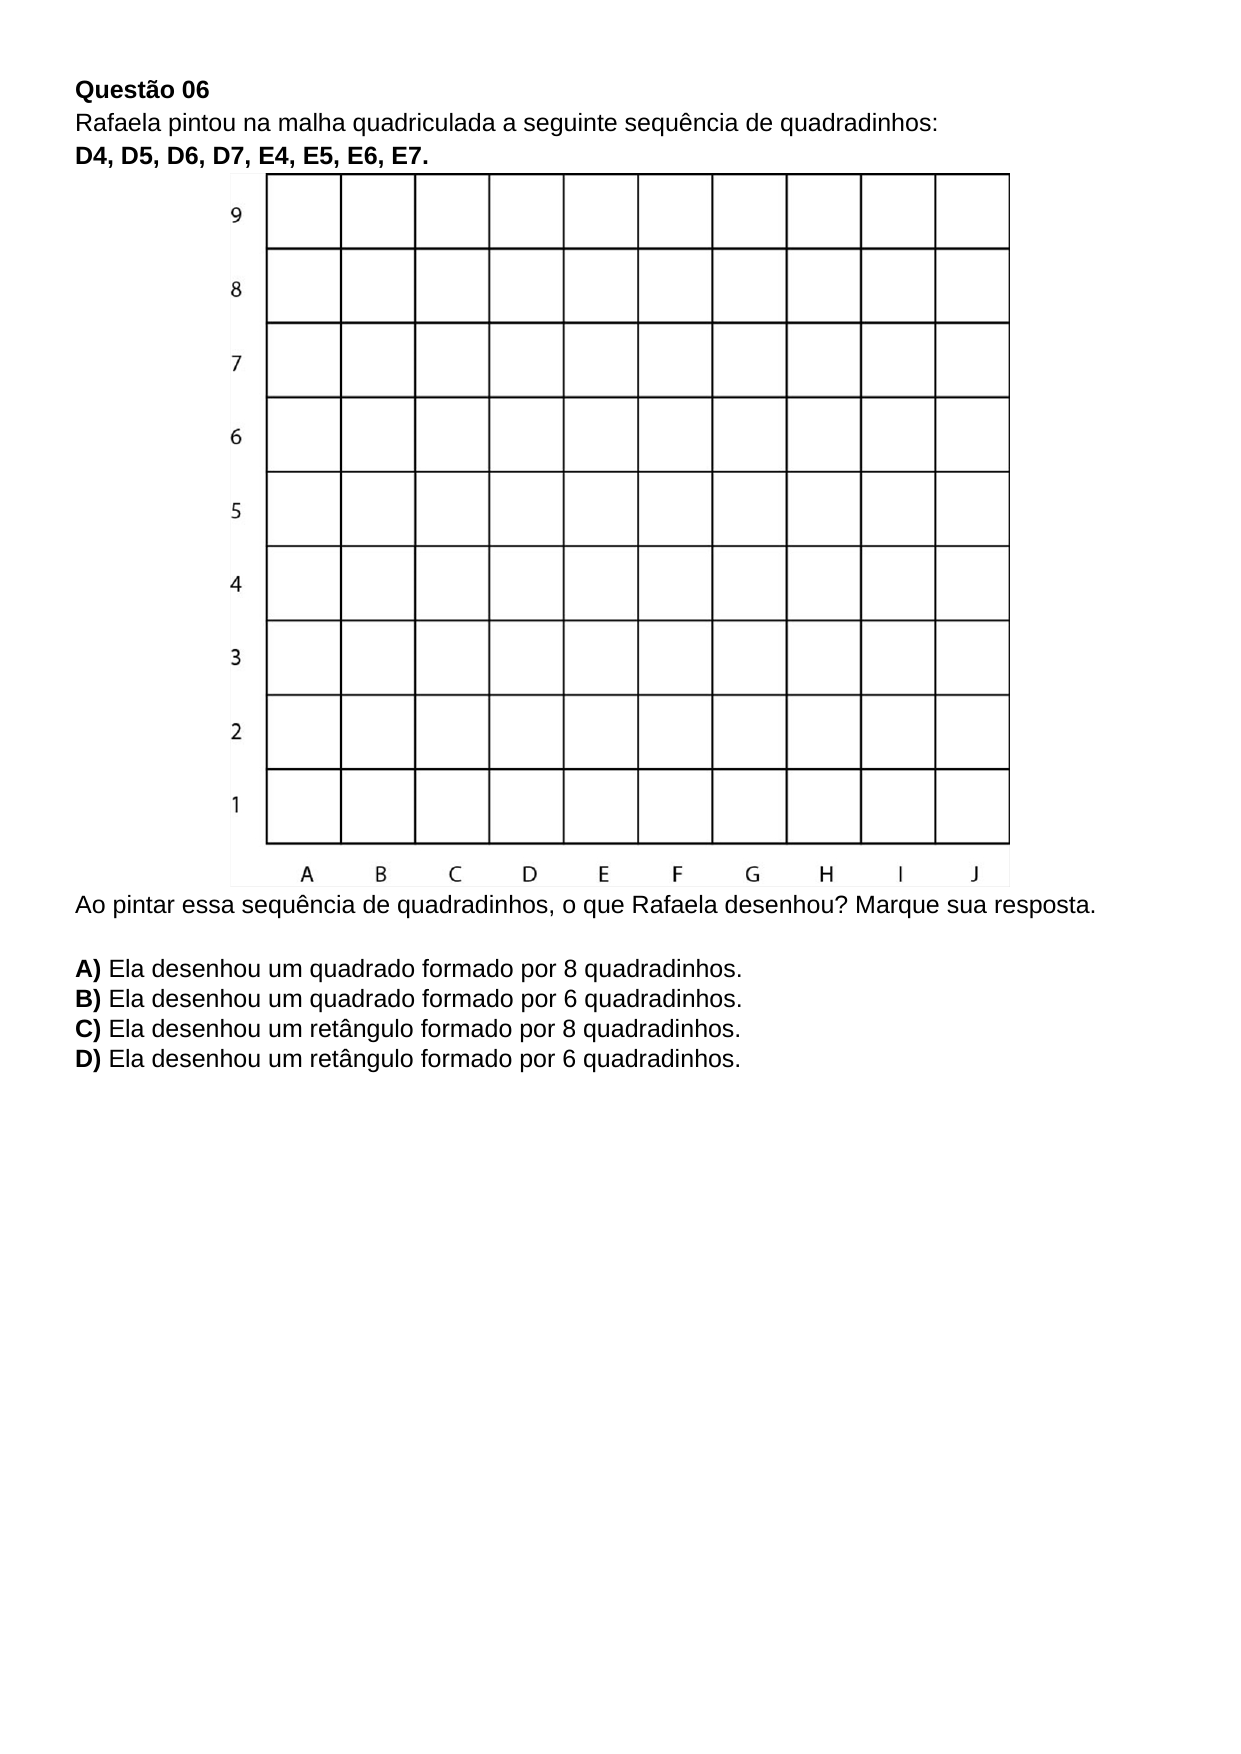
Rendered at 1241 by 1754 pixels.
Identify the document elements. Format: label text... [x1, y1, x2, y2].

text Questão 06 [75, 75, 1165, 104]
text Rafaela pintou na malha quadriculada a seguinte sequência de quadradinhos: [75, 108, 1165, 137]
text C) Ela desenhou um retângulo formado por 8 quadradinhos. [75, 1014, 1165, 1042]
text D) Ela desenhou um retângulo formado por 6 quadradinhos. [75, 1043, 1165, 1072]
text D4, D5, D6, D7, E4, E5, E6, E7. [75, 141, 1165, 169]
text A) Ela desenhou um quadrado formado por 8 quadradinhos. [75, 954, 1165, 983]
picture [230, 173, 1010, 887]
text Ao pintar essa sequência de quadradinhos, o que Rafaela desenhou? Marque sua resposta. [75, 890, 1165, 919]
text B) Ela desenhou um quadrado formado por 6 quadradinhos. [75, 984, 1165, 1013]
